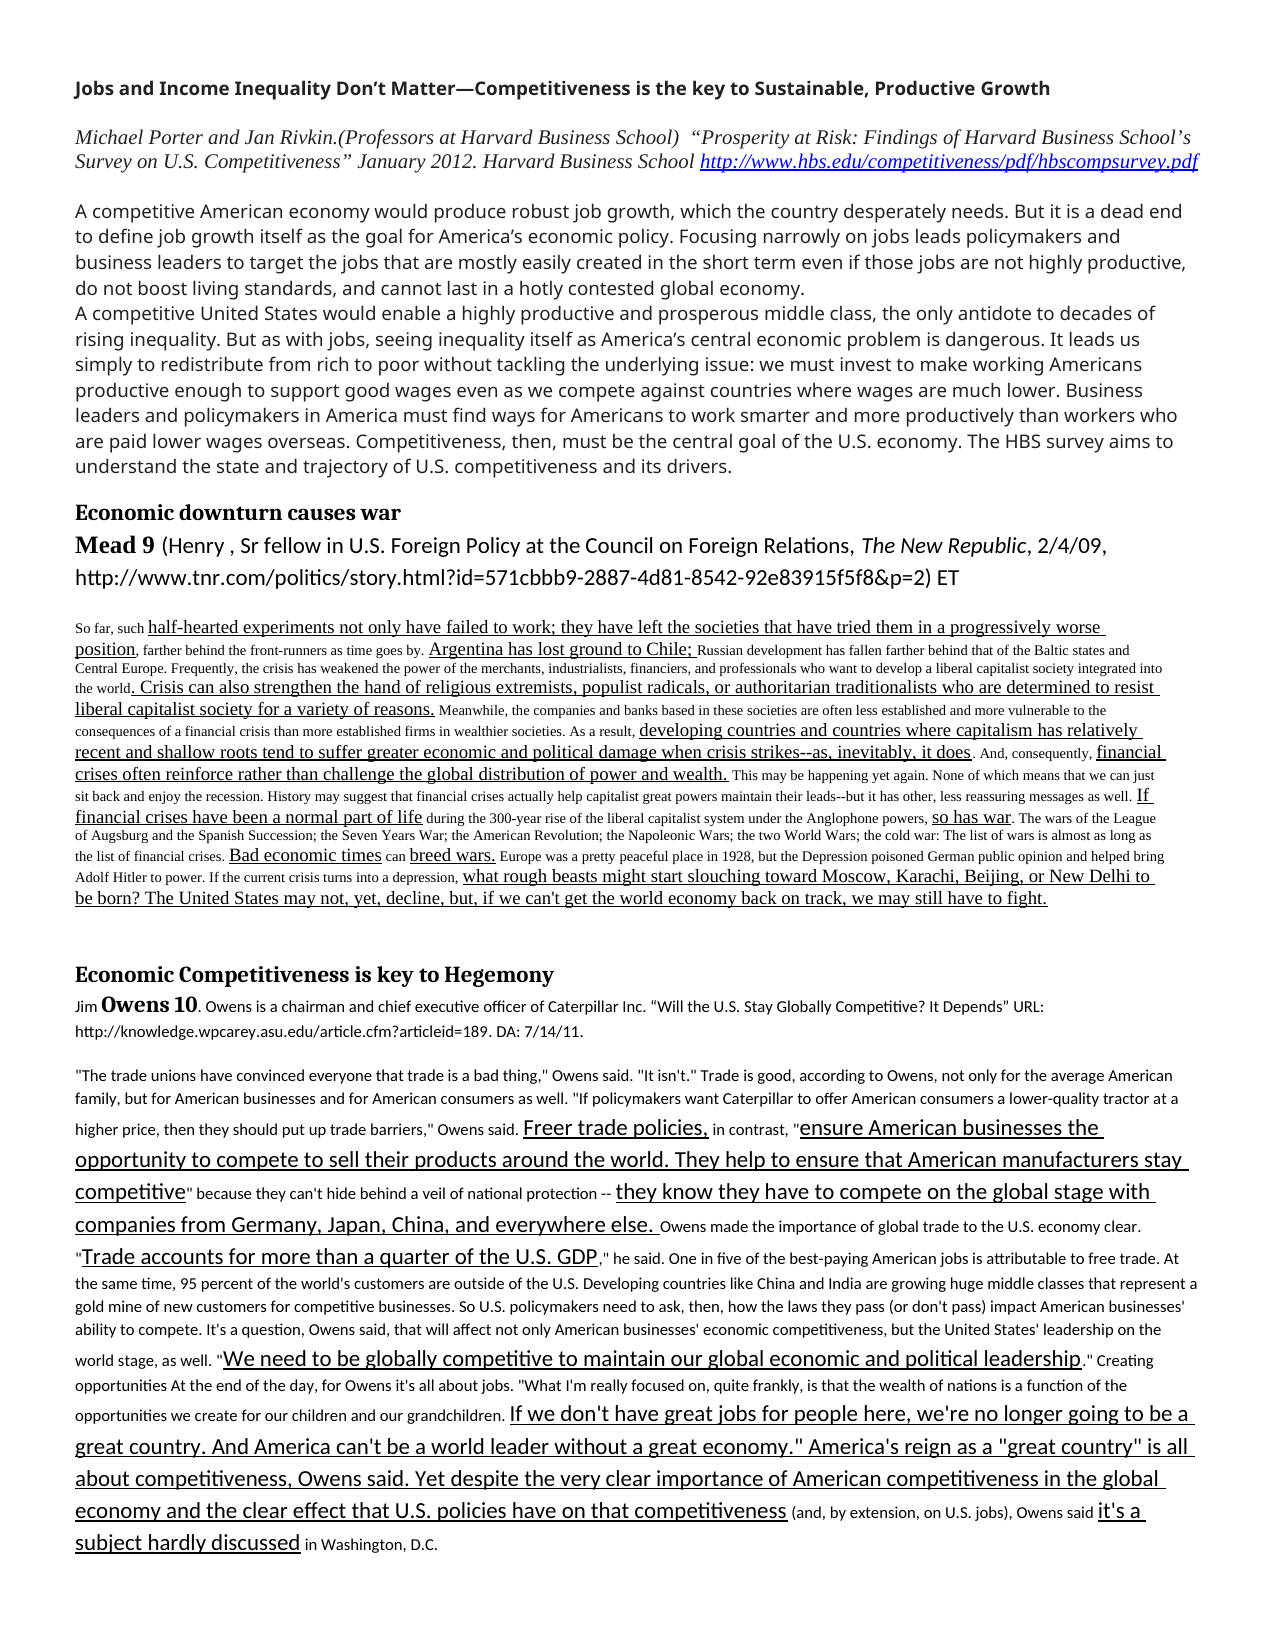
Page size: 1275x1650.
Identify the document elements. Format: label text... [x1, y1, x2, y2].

text "The trade unions have convinced everyone that trade is a bad thing," Owens said. "It isn't." Trade is good, according to Owens, not only for the average American family, but for American businesses and for American consumers as well. "If policymakers want Caterpillar to offer American consumers a lower-quality tractor at a higher price, then they should put up trade barriers," Owens said. Freer trade policies, in contrast, "ensure American businesses the opportunity to compete to sell their products around the world. They help to ensure that American manufacturers stay competitive" because they can't hide behind a veil of national protection -- they know they have to compete on the global stage with companies from Germany, Japan, China, and everywhere else. Owens made the importance of global trade to the U.S. economy clear. "Trade accounts for more than a quarter of the U.S. GDP," he said. One in five of the best-paying American jobs is attributable to free trade. At the same time, 95 percent of the world's customers are outside of the U.S. Developing countries like China and India are growing huge middle classes that represent a gold mine of new customers for competitive businesses. So U.S. policymakers need to ask, then, how the laws they pass (or don't pass) impact American businesses' ability to compete. It's a question, Owens said, that will affect not only American businesses' economic competitiveness, but the United States' leadership on the world stage, as well. "We need to be globally competitive to maintain our global economic and political leadership." Creating opportunities At the end of the day, for Owens it's all about jobs. "What I'm really focused on, quite frankly, is that the wealth of nations is a function of the opportunities we create for our children and our grandchildren. If we don't have great jobs for people here, we're no longer going to be a great country. And America can't be a world leader without a great economy." America's reign as a "great country" is all about competitiveness, Owens said. Yet despite the very clear importance of American competitiveness in the global economy and the clear effect that U.S. policies have on that competitiveness (and, by extension, on U.S. jobs), Owens said it's a subject hardly discussed in Washington, D.C. [75, 1065, 1200, 1556]
text Michael Porter and Jan Rivkin.(Professors at Harvard Business School) “Prosperity at Risk: Findings of Harvard Business School’s Survey on U.S. Competitiveness” January 2012. Harvard Business School http://www.hbs.edu/competitiveness/pdf/hbscompsurvey.pdf [75, 124, 1200, 173]
text So far, such half-hearted experiments not only have failed to work; they have left the societies that have tried them in a progressively worse position, farther behind the front-runners as time goes by. Argentina has lost ground to Chile; Russian development has fallen farther behind that of the Baltic states and Central Europe. Frequently, the crisis has weakened the power of the merchants, industrialists, financiers, and professionals who want to develop a liberal capitalist society integrated into the world. Crisis can also strengthen the hand of religious extremists, populist radicals, or authoritarian traditionalists who are determined to resist liberal capitalist society for a variety of reasons. Meanwhile, the companies and banks based in these societies are often less established and more vulnerable to the consequences of a financial crisis than more established firms in wealthier societies. As a result, developing countries and countries where capitalism has relatively recent and shallow roots tend to suffer greater economic and political damage when crisis strikes--as, inevitably, it does. And, consequently, financial crises often reinforce rather than challenge the global distribution of power and wealth. This may be happening yet again. None of which means that we can just sit back and enjoy the recession. History may suggest that financial crises actually help capitalist great powers maintain their leads--but it has other, less reassuring messages as well. If financial crises have been a normal part of life during the 300-year rise of the liberal capitalist system under the Anglophone powers, so has war. The wars of the League of Augsburg and the Spanish Succession; the Seven Years War; the American Revolution; the Napoleonic Wars; the two World Wars; the cold war: The list of wars is almost as long as the list of financial crises. Bad economic times can breed wars. Europe was a pretty peaceful place in 1928, but the Depression poisoned German public opinion and helped bring Adolf Hitler to power. If the current crisis turns into a depression, what rough beasts might start slouching toward Moscow, Karachi, Beijing, or New Delhi to be born? The United States may not, yet, decline, but, if we can't get the world economy back on track, we may still have to fight. [75, 616, 1170, 908]
text Mead 9 (Henry , Sr fellow in U.S. Foreign Policy at the Council on Foreign Relations, The New Republic, 2/4/09, http://www.tnr.com/politics/story.html?id=571cbbb9-2887-4d81-8542-92e83915f5f8&p=2) ET [75, 530, 1200, 591]
text A competitive United States would enable a highly productive and prosperous middle class, the only antidote to decades of rising inequality. But as with jobs, seeing inequality itself as America’s central economic problem is dangerous. It leads us simply to redistribute from rich to poor without tackling the underlying issue: we must invest to make working Americans productive enough to support good wages even as we compete against countries where wages are much lower. Business leaders and policymakers in America must find ways for Americans to work smarter and more productively than workers who are paid lower wages overseas. Competitiveness, then, must be the central goal of the U.S. economy. The HBS survey aims to understand the state and trajectory of U.S. competitiveness and its drivers. [75, 300, 1200, 479]
text Jobs and Income Inequality Don’t Matter—Competitiveness is the key to Sustainable, Productive Growth [75, 75, 1200, 101]
text A competitive American economy would produce robust job growth, which the country desperately needs. But it is a dead end to define job growth itself as the goal for America’s economic policy. Focusing narrowly on jobs leads policymakers and business leaders to target the jobs that are mostly easily created in the short term even if those jobs are not highly productive, do not boost living standards, and cannot last in a hotly contested global economy. [75, 198, 1200, 300]
subtitle Economic downturn causes war [75, 500, 1200, 526]
text Jim Owens 10. Owens is a chairman and chief executive officer of Caterpillar Inc. “Will the U.S. Stay Globally Competitive? It Depends” URL: http://knowledge.wpcarey.asu.edu/article.cfm?articleid=189. DA: 7/14/11. [75, 992, 1200, 1041]
subtitle Economic Competitiveness is key to Hegemony [75, 962, 1200, 988]
